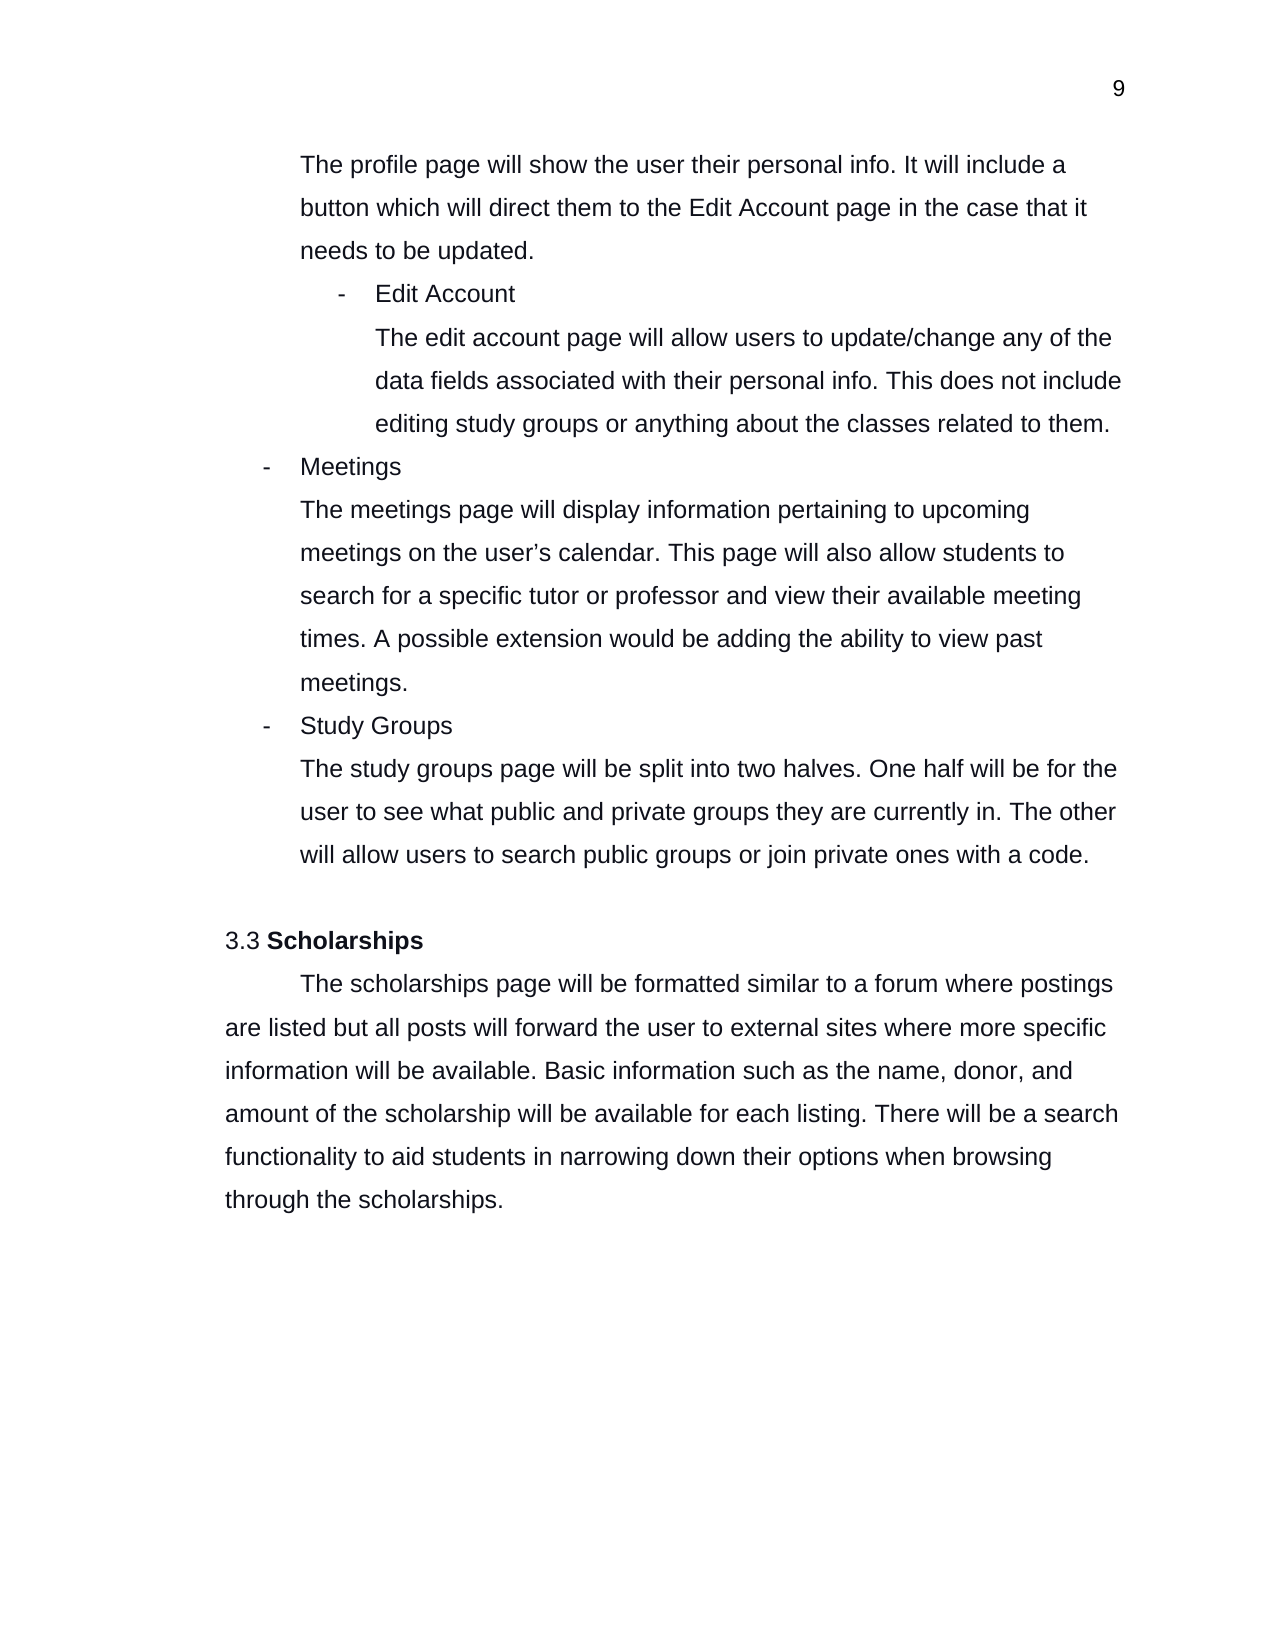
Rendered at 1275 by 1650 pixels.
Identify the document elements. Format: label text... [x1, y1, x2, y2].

list Edit Account [337, 279, 1125, 308]
list Meetings [262, 452, 1125, 481]
text The edit account page will allow users to update/change any of the data fields associated with their personal info. This does not include editing study groups or anything about the classes related to them. [375, 322, 1125, 437]
text The study groups page will be split into two halves. One half will be for the user to see what public and private groups they are currently in. The other will allow users to search public groups or join private ones with a code. [300, 754, 1125, 869]
text 3.3 Scholarships [225, 926, 1125, 955]
text The meetings page will display information pertaining to upcoming meetings on the user’s calendar. This page will also allow students to search for a specific tutor or professor and view their available meeting times. A possible extension would be adding the ability to view past meetings. [300, 495, 1125, 696]
text The scholarships page will be formatted similar to a forum where postings are listed but all posts will forward the user to external sites where more specific information will be available. Basic information such as the name, donor, and amount of the scholarship will be available for each listing. There will be a search functionality to aid students in narrowing down their options when browsing through the scholarships. [225, 969, 1125, 1214]
text The profile page will show the user their personal info. It will include a button which will direct them to the Edit Account page in the case that it needs to be updated. [300, 150, 1125, 265]
list Study Groups [262, 711, 1125, 739]
